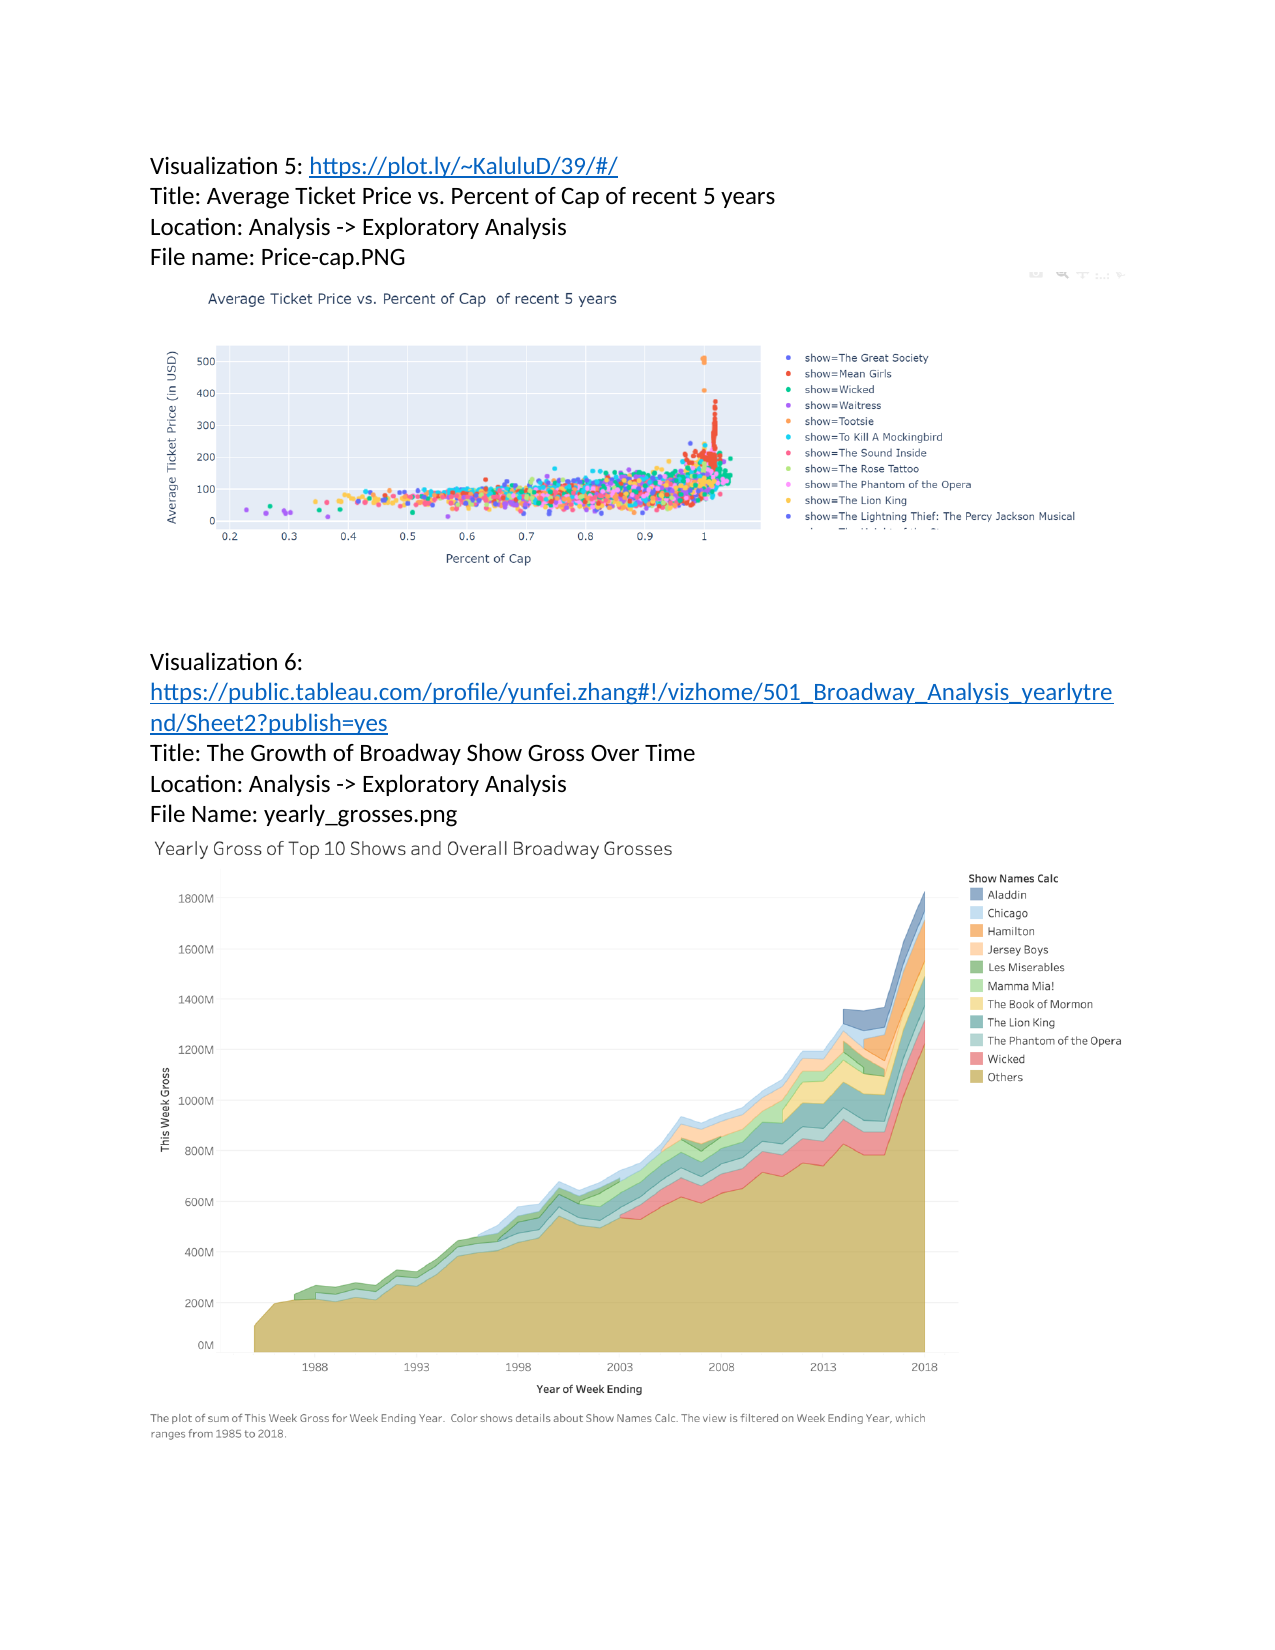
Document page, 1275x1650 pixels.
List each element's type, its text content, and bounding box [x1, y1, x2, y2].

picture [150, 829, 1125, 1441]
text Visualization 5: https://plot.ly/~KaluluD/39/#/ [150, 150, 1125, 181]
text Location: Analysis -> Exploratory Analysis [150, 768, 1125, 799]
picture [150, 272, 1125, 616]
text File Name: yearly_grosses.png [150, 799, 1125, 829]
text Visualization 6: https://public.tableau.com/profile/yunfei.zhang#!/vizhome/501_Broadway_Analysis_yearlytrend/Sheet2?publish=yes [150, 646, 1125, 738]
text File name: Price-cap.PNG [150, 242, 1125, 272]
text Title: Average Ticket Price vs. Percent of Cap of recent 5 years [150, 181, 1125, 211]
text Title: The Growth of Broadway Show Gross Over Time [150, 738, 1125, 768]
text Location: Analysis -> Exploratory Analysis [150, 211, 1125, 242]
